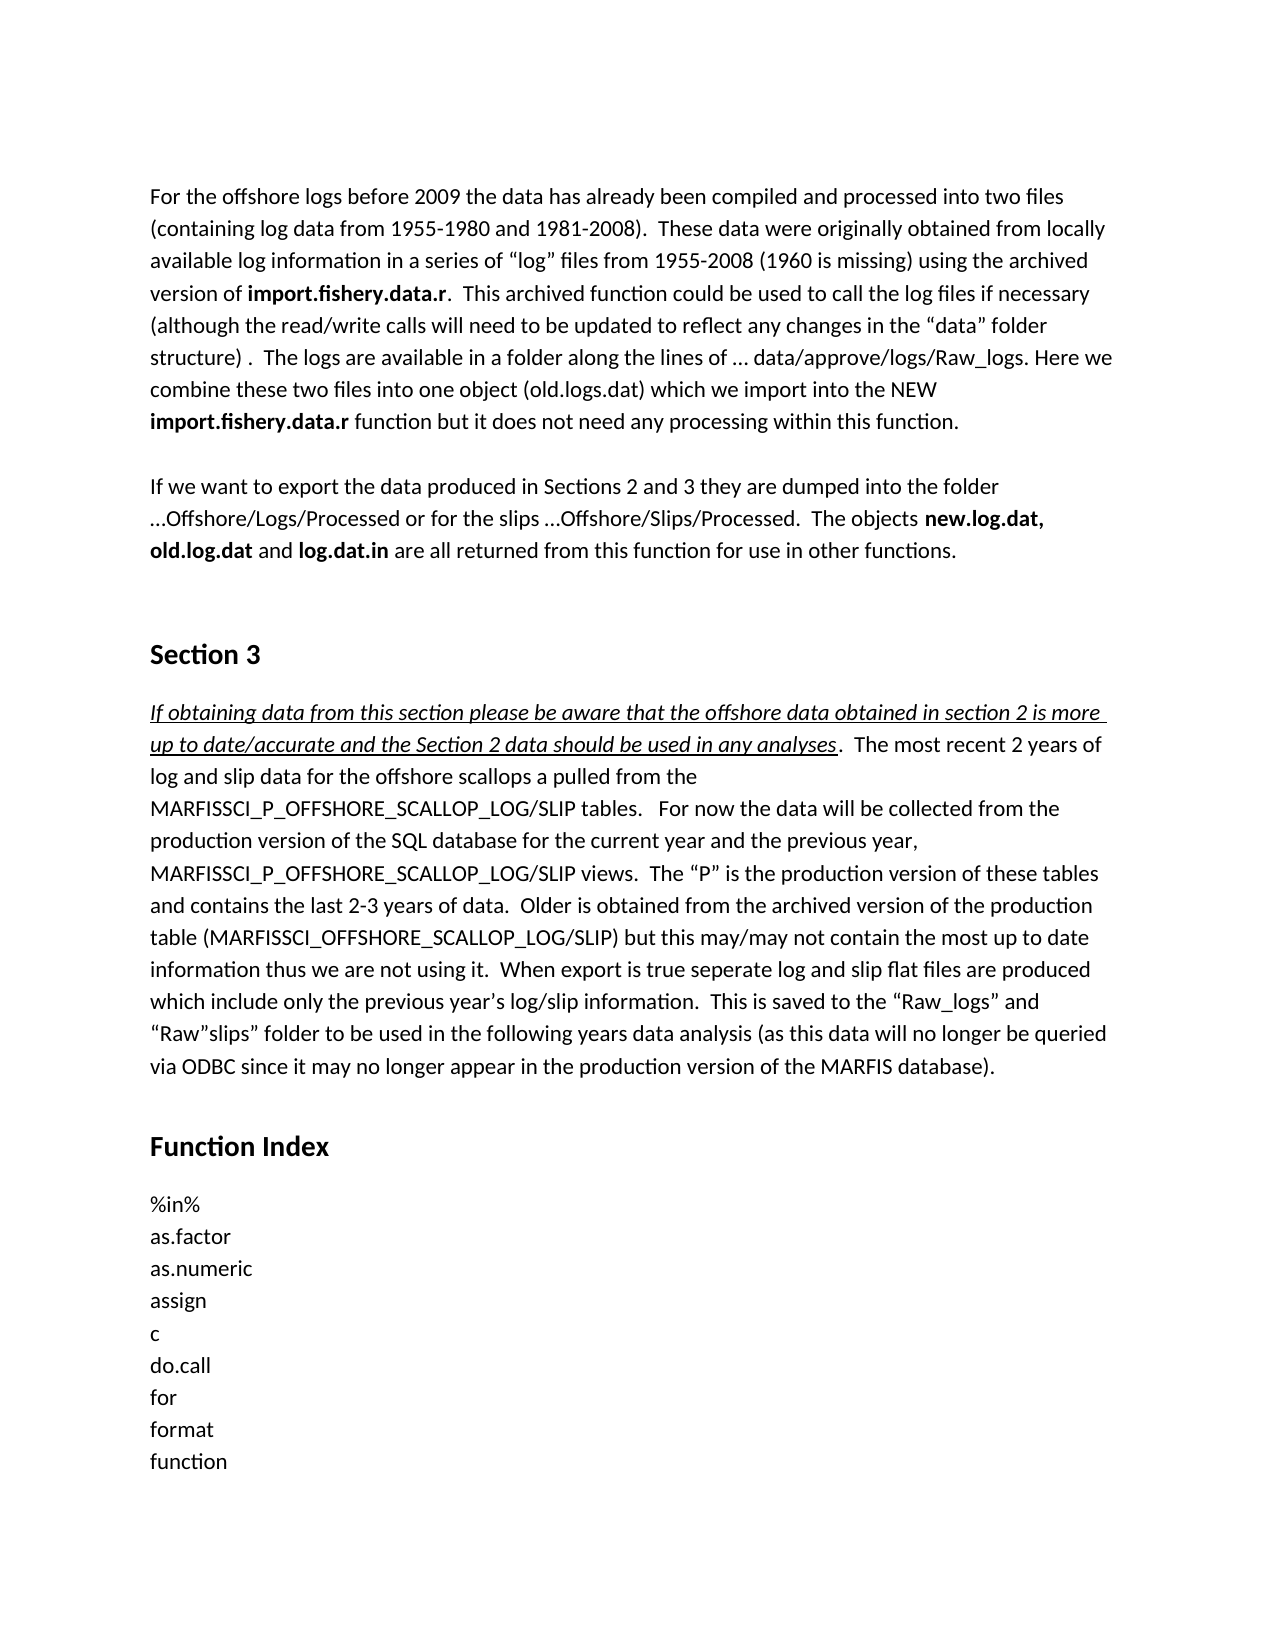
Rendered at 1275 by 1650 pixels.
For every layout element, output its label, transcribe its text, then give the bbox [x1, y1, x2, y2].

text Section 3 [150, 636, 1125, 672]
text do.call [150, 1351, 1125, 1379]
text c [150, 1319, 1125, 1347]
list For the offshore logs before 2009 the data has already been compiled and processed into two files (containing log data from 1955-1980 and 1981-2008). These data were originally obtained from locally available log information in a series of “log” files from 1955-2008 (1960 is missing) using the archived version of import.fishery.data.r. This archived function could be used to call the log files if necessary (although the read/write calls will need to be updated to reflect any changes in the “data” folder structure) . The logs are available in a folder along the lines of … data/approve/logs/Raw_logs. Here we combine these two files into one object (old.logs.dat) which we import into the NEW import.fishery.data.r function but it does not need any processing within this function. [150, 182, 1125, 436]
text as.numeric [150, 1254, 1125, 1282]
text function [150, 1447, 1125, 1475]
text for [150, 1383, 1125, 1411]
text Function Index [150, 1128, 1125, 1164]
list If we want to export the data produced in Sections 2 and 3 they are dumped into the folder …Offshore/Logs/Processed or for the slips …Offshore/Slips/Processed. The objects new.log.dat, old.log.dat and log.dat.in are all returned from this function for use in other functions. [150, 472, 1125, 564]
list If obtaining data from this section please be aware that the offshore data obtained in section 2 is more up to date/accurate and the Section 2 data should be used in any analyses. The most recent 2 years of log and slip data for the offshore scallops a pulled from the MARFISSCI_P_OFFSHORE_SCALLOP_LOG/SLIP tables. For now the data will be collected from the production version of the SQL database for the current year and the previous year, MARFISSCI_P_OFFSHORE_SCALLOP_LOG/SLIP views. The “P” is the production version of these tables and contains the last 2-3 years of data. Older is obtained from the archived version of the production table (MARFISSCI_OFFSHORE_SCALLOP_LOG/SLIP) but this may/may not contain the most up to date information thus we are not using it. When export is true seperate log and slip flat files are produced which include only the previous year’s log/slip information. This is saved to the “Raw_logs” and “Raw”slips” folder to be used in the following years data analysis (as this data will no longer be queried via ODBC since it may no longer appear in the production version of the MARFIS database). [150, 698, 1125, 1080]
text assign [150, 1286, 1125, 1314]
text %in% [150, 1190, 1125, 1218]
text format [150, 1415, 1125, 1443]
text as.factor [150, 1222, 1125, 1250]
